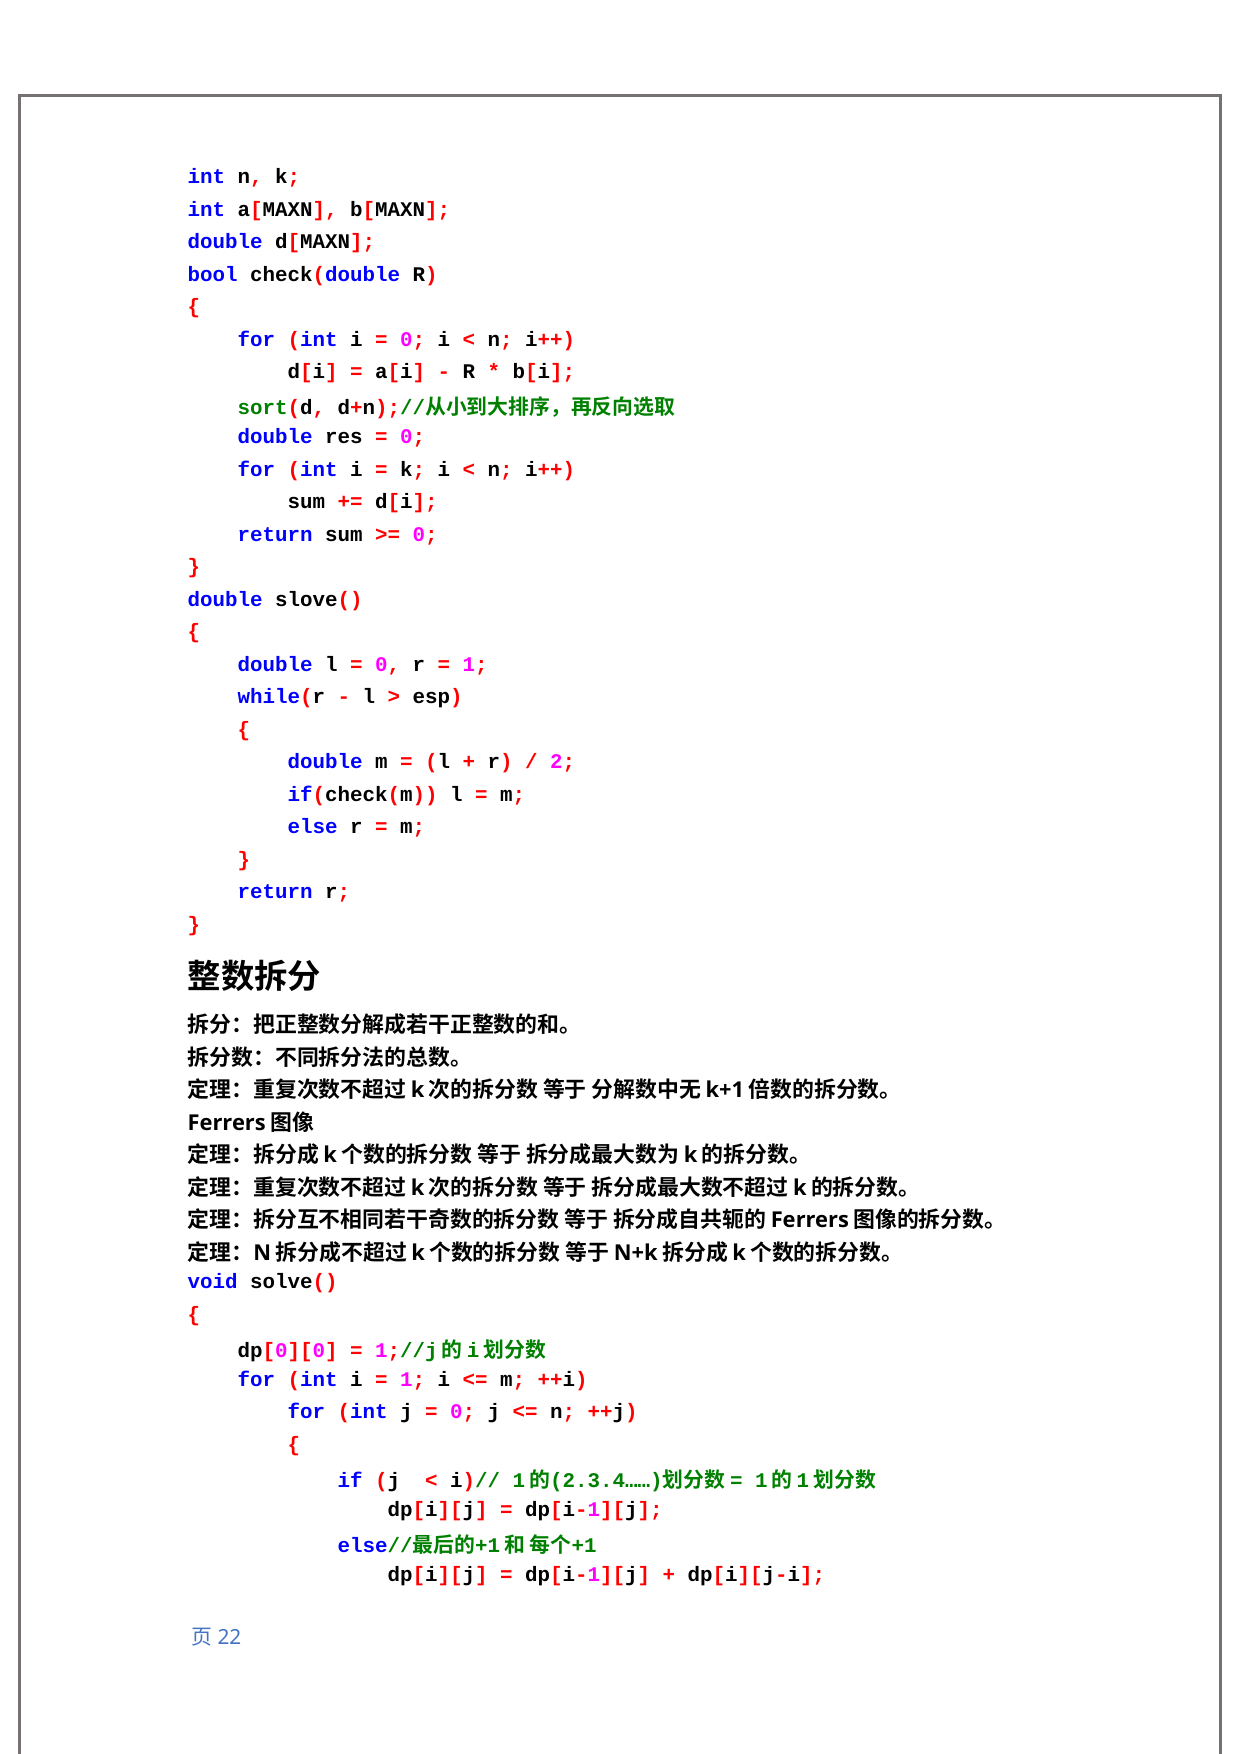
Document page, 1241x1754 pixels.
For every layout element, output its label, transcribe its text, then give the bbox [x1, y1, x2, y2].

text if(check(m)) l = m; [187, 779, 1053, 812]
text dp[i][j] = dp[i-1][j]; [187, 1494, 1053, 1527]
text { [187, 1299, 1053, 1332]
text d[i] = a[i] - R * b[i]; [187, 357, 1053, 389]
text int a[MAXN], b[MAXN]; [187, 194, 1053, 227]
text Ferrers图像 [187, 1104, 1053, 1137]
text 定理：重复次数不超过k次的拆分数 等于 分解数中无k+1倍数的拆分数。 [187, 1072, 1053, 1104]
text { [187, 617, 1053, 649]
text return sum >= 0; [187, 519, 1053, 552]
text } [187, 552, 1053, 584]
text sort(d, d+n);//从小到大排序，再反向选取 [187, 389, 1053, 422]
text double res = 0; [187, 422, 1053, 454]
text while(r - l > esp) [187, 682, 1053, 714]
text sum += d[i]; [187, 487, 1053, 519]
text void solve() [187, 1267, 1053, 1299]
text } [187, 909, 1053, 942]
text { [187, 1429, 1053, 1462]
text } [187, 844, 1053, 877]
text double d[MAXN]; [187, 227, 1053, 259]
text 定理：N拆分成不超过k个数的拆分数 等于 N+k拆分成k个数的拆分数。 [187, 1234, 1053, 1267]
text 拆分数：不同拆分法的总数。 [187, 1039, 1053, 1072]
text double l = 0, r = 1; [187, 649, 1053, 682]
text else//最后的+1和 每个+1 [187, 1527, 1053, 1559]
text 定理：重复次数不超过k次的拆分数 等于 拆分成最大数不超过k的拆分数。 [187, 1169, 1053, 1202]
subtitle 整数拆分 [187, 942, 1053, 1007]
text dp[i][j] = dp[i-1][j] + dp[i][j-i]; [187, 1559, 1053, 1592]
text for (int i = 1; i <= m; ++i) [187, 1364, 1053, 1397]
text { [187, 714, 1053, 747]
text else r = m; [187, 812, 1053, 844]
text dp[0][0] = 1;//j的i划分数 [187, 1332, 1053, 1364]
text for (int i = 0; i < n; i++) [187, 324, 1053, 357]
text int n, k; [187, 162, 1053, 194]
text if (j < i)// 1的(2.3.4……)划分数 = 1的1划分数 [187, 1462, 1053, 1494]
text bool check(double R) [187, 259, 1053, 292]
text return r; [187, 877, 1053, 909]
text 拆分：把正整数分解成若干正整数的和。 [187, 1007, 1053, 1039]
text double m = (l + r) / 2; [187, 747, 1053, 779]
text for (int j = 0; j <= n; ++j) [187, 1397, 1053, 1429]
text for (int i = k; i < n; i++) [187, 454, 1053, 487]
text { [187, 292, 1053, 324]
text double slove() [187, 584, 1053, 617]
text 定理：拆分互不相同若干奇数的拆分数 等于 拆分成自共轭的Ferrers图像的拆分数。 [187, 1202, 1053, 1234]
text 定理：拆分成k个数的拆分数 等于 拆分成最大数为k的拆分数。 [187, 1137, 1053, 1169]
